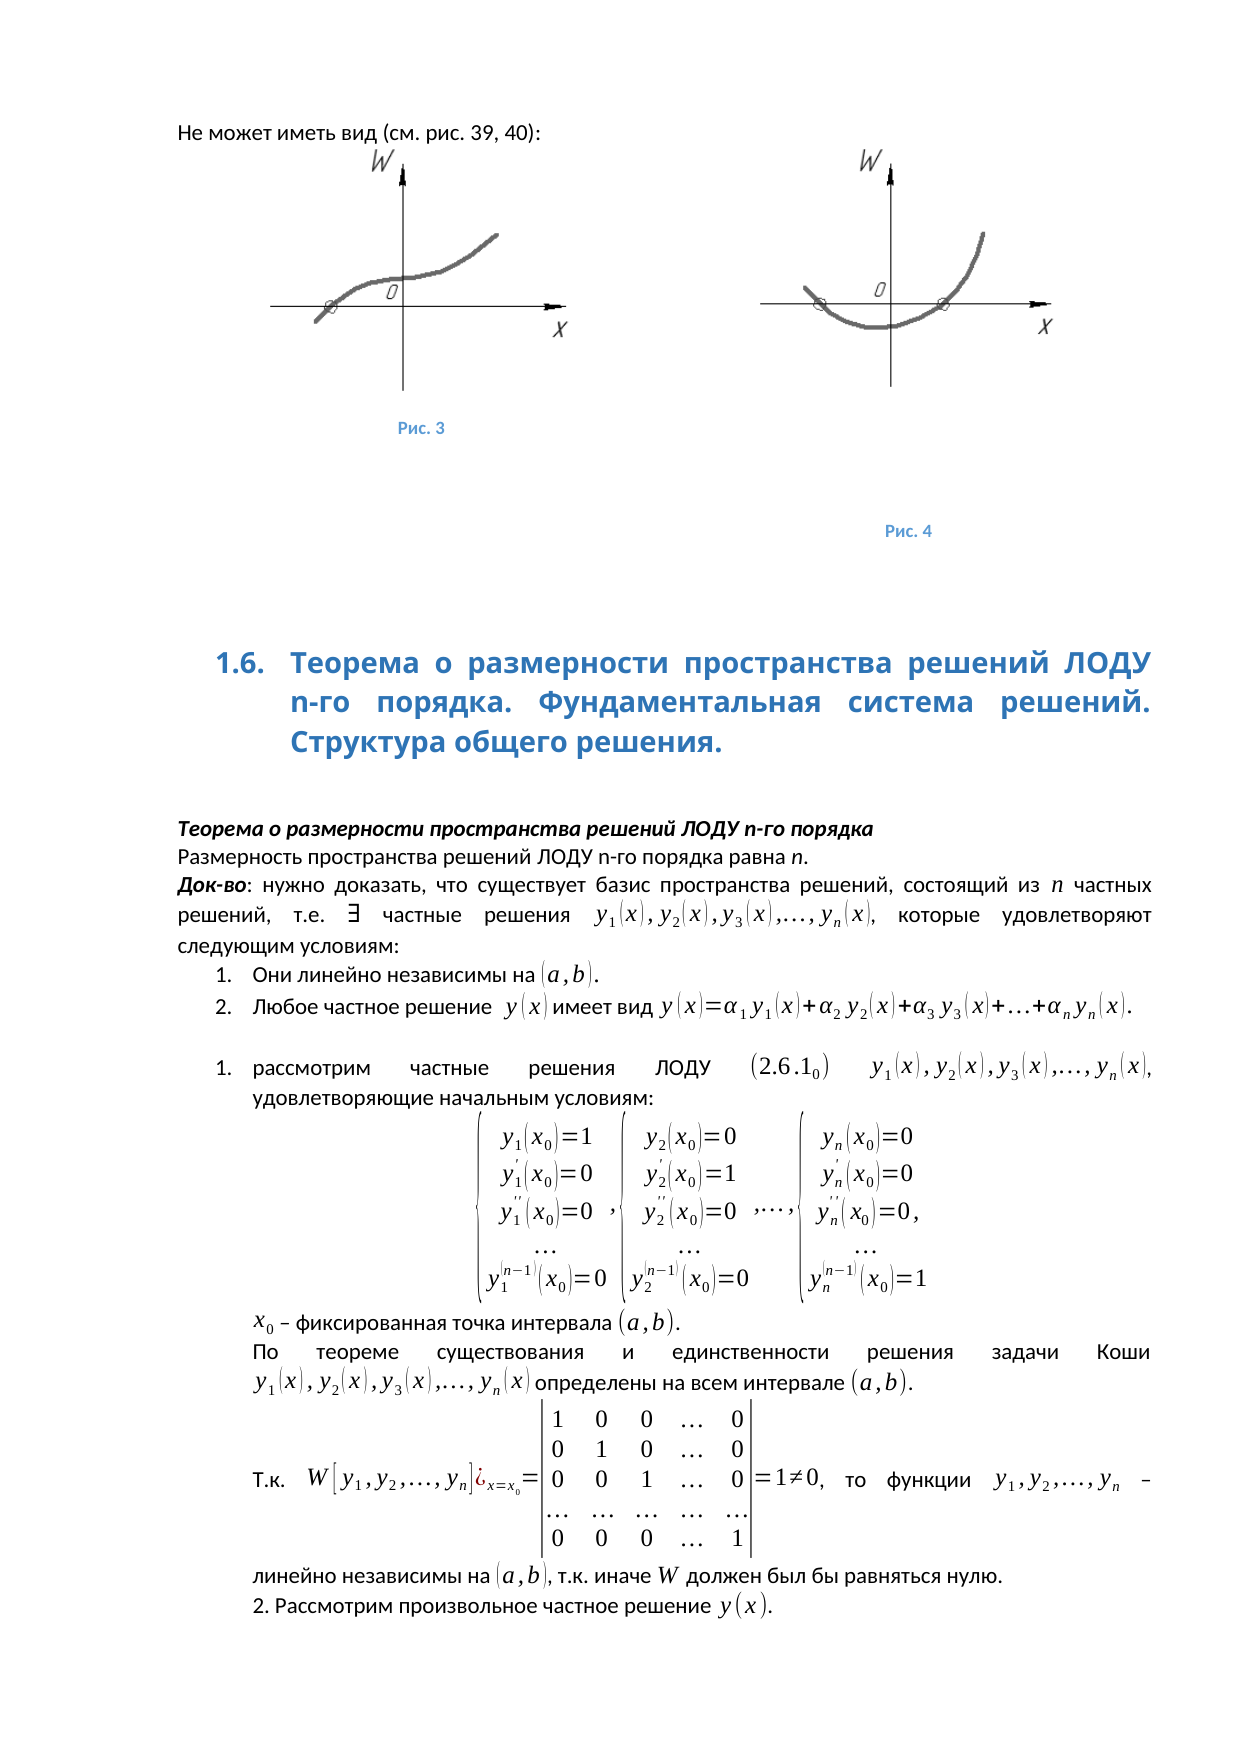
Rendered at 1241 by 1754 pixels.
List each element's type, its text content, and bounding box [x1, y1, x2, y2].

text Док-во: нужно доказать, что существует базис пространства решений, состоящий из частных решений, т.е. частные решения , которые удовлетворяют следующим условиям: [177, 870, 1152, 959]
text Размерность пространства решений ЛОДУ n-го порядка равна n. [177, 842, 1152, 870]
list Они линейно независимы на [215, 959, 1152, 990]
subtitle Теорема о размерности пространства решений ЛОДУ n-го порядка. Фундаментальная система решений. Структура общего решения. [215, 642, 1152, 761]
text Не может иметь вид (см. рис. 39, 40): [177, 118, 1152, 146]
list рассмотрим частные решения ЛОДУ , удовлетворяющие начальным условиям: [215, 1051, 1152, 1111]
picture [268, 146, 574, 392]
list По теореме существования и единственности решения задачи Коши определены на всем интервале . [252, 1337, 1152, 1398]
list Любое частное решение имеет вид [215, 990, 1152, 1022]
list 2. Рассмотрим произвольное частное решение . [252, 1590, 1152, 1620]
list – фиксированная точка интервала . [252, 1306, 1152, 1337]
text Теорема о размерности пространства решений ЛОДУ n-го порядка [177, 814, 1152, 842]
picture [758, 146, 1059, 388]
list Т.к. , то функции – линейно независимы на , т.к. иначе должен был бы равняться нулю. [252, 1398, 1152, 1590]
